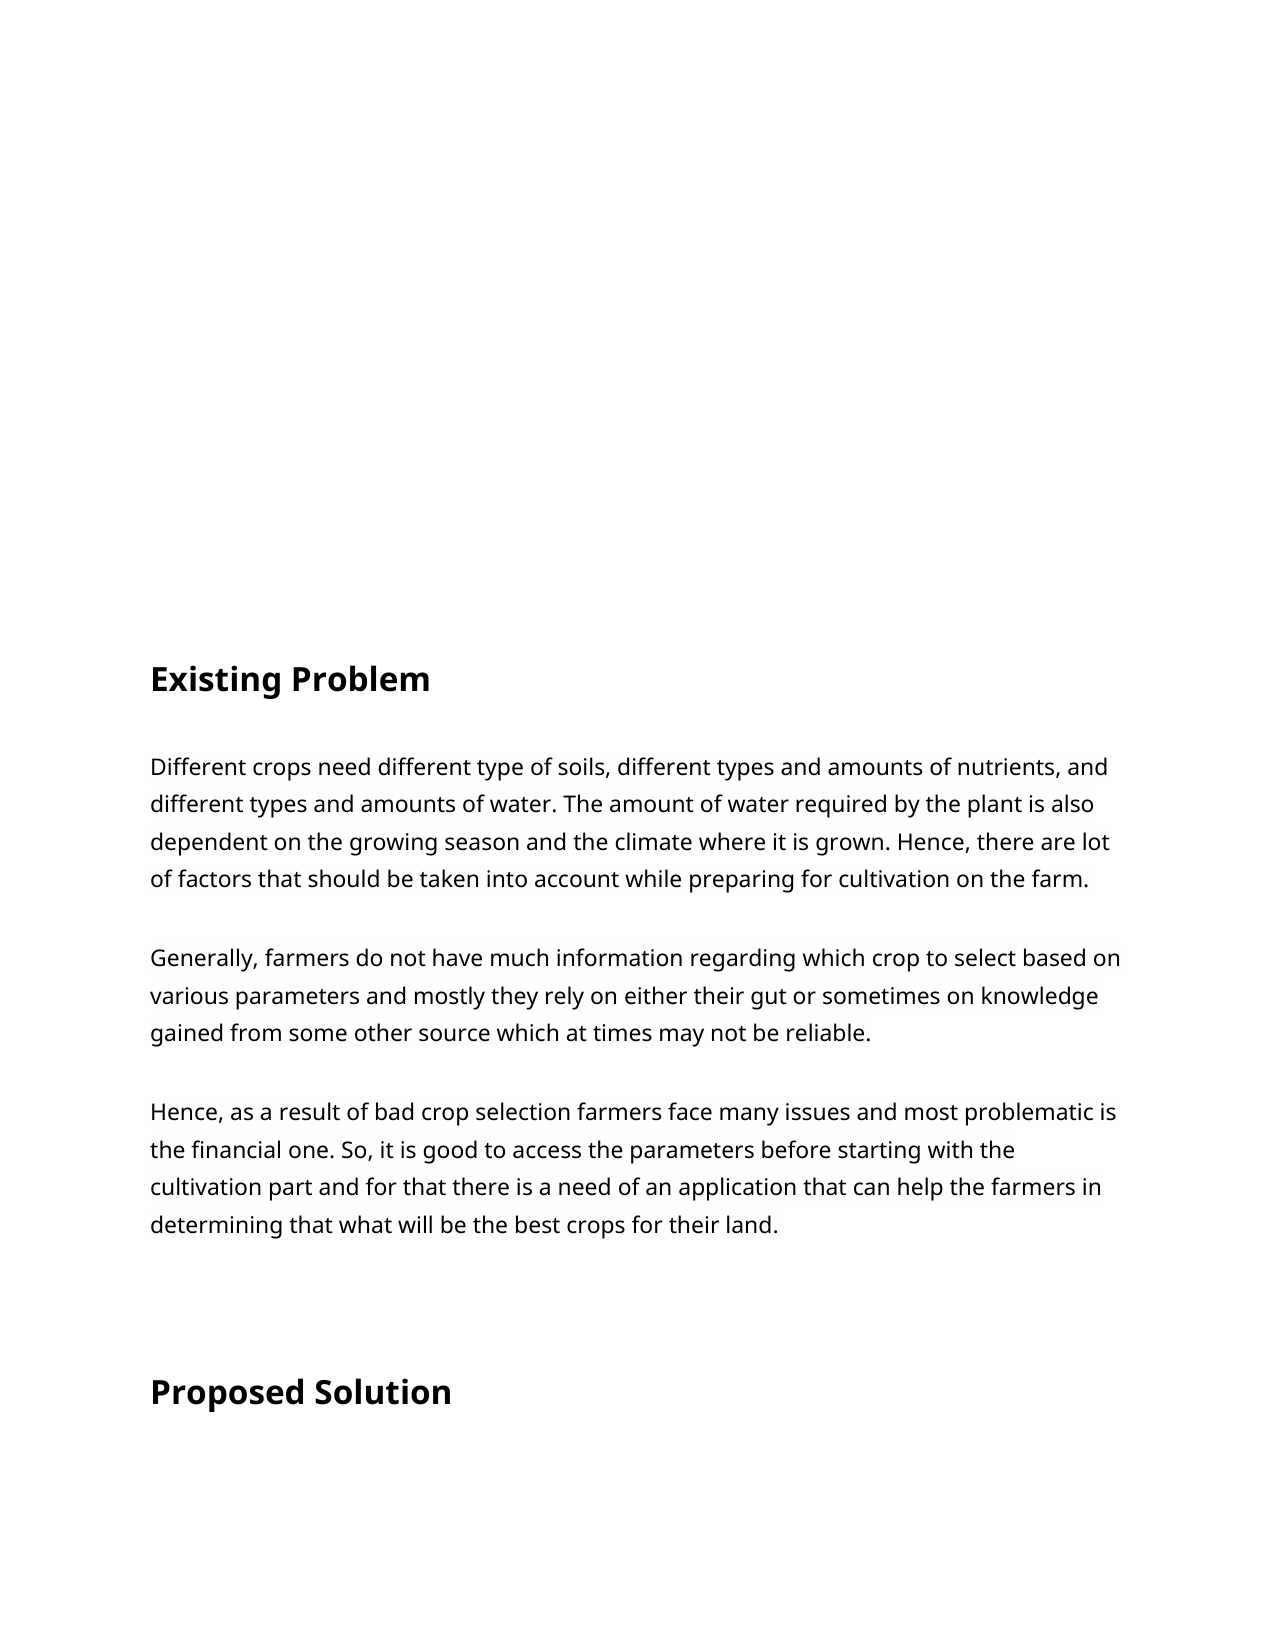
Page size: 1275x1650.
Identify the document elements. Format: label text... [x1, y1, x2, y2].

text Different crops need different type of soils, different types and amounts of nutrients, and different types and amounts of water. The amount of water required by the plant is also dependent on the growing season and the climate where it is grown. Hence, there are lot of factors that should be taken into account while preparing for cultivation on the farm. [150, 751, 1125, 936]
text Generally, farmers do not have much information regarding which crop to select based on various parameters and mostly they rely on either their gut or sometimes on knowledge gained from some other source which at times may not be reliable. [150, 942, 1125, 1089]
text Hence, as a result of bad crop selection farmers face many issues and most problematic is the financial one. So, it is good to access the parameters before starting with the cultivation part and for that there is a need of an application that can help the farmers in determining that what will be the best crops for their land. [150, 1096, 1125, 1240]
text Existing Problem [150, 656, 1125, 701]
text Proposed Solution [150, 1369, 1125, 1414]
